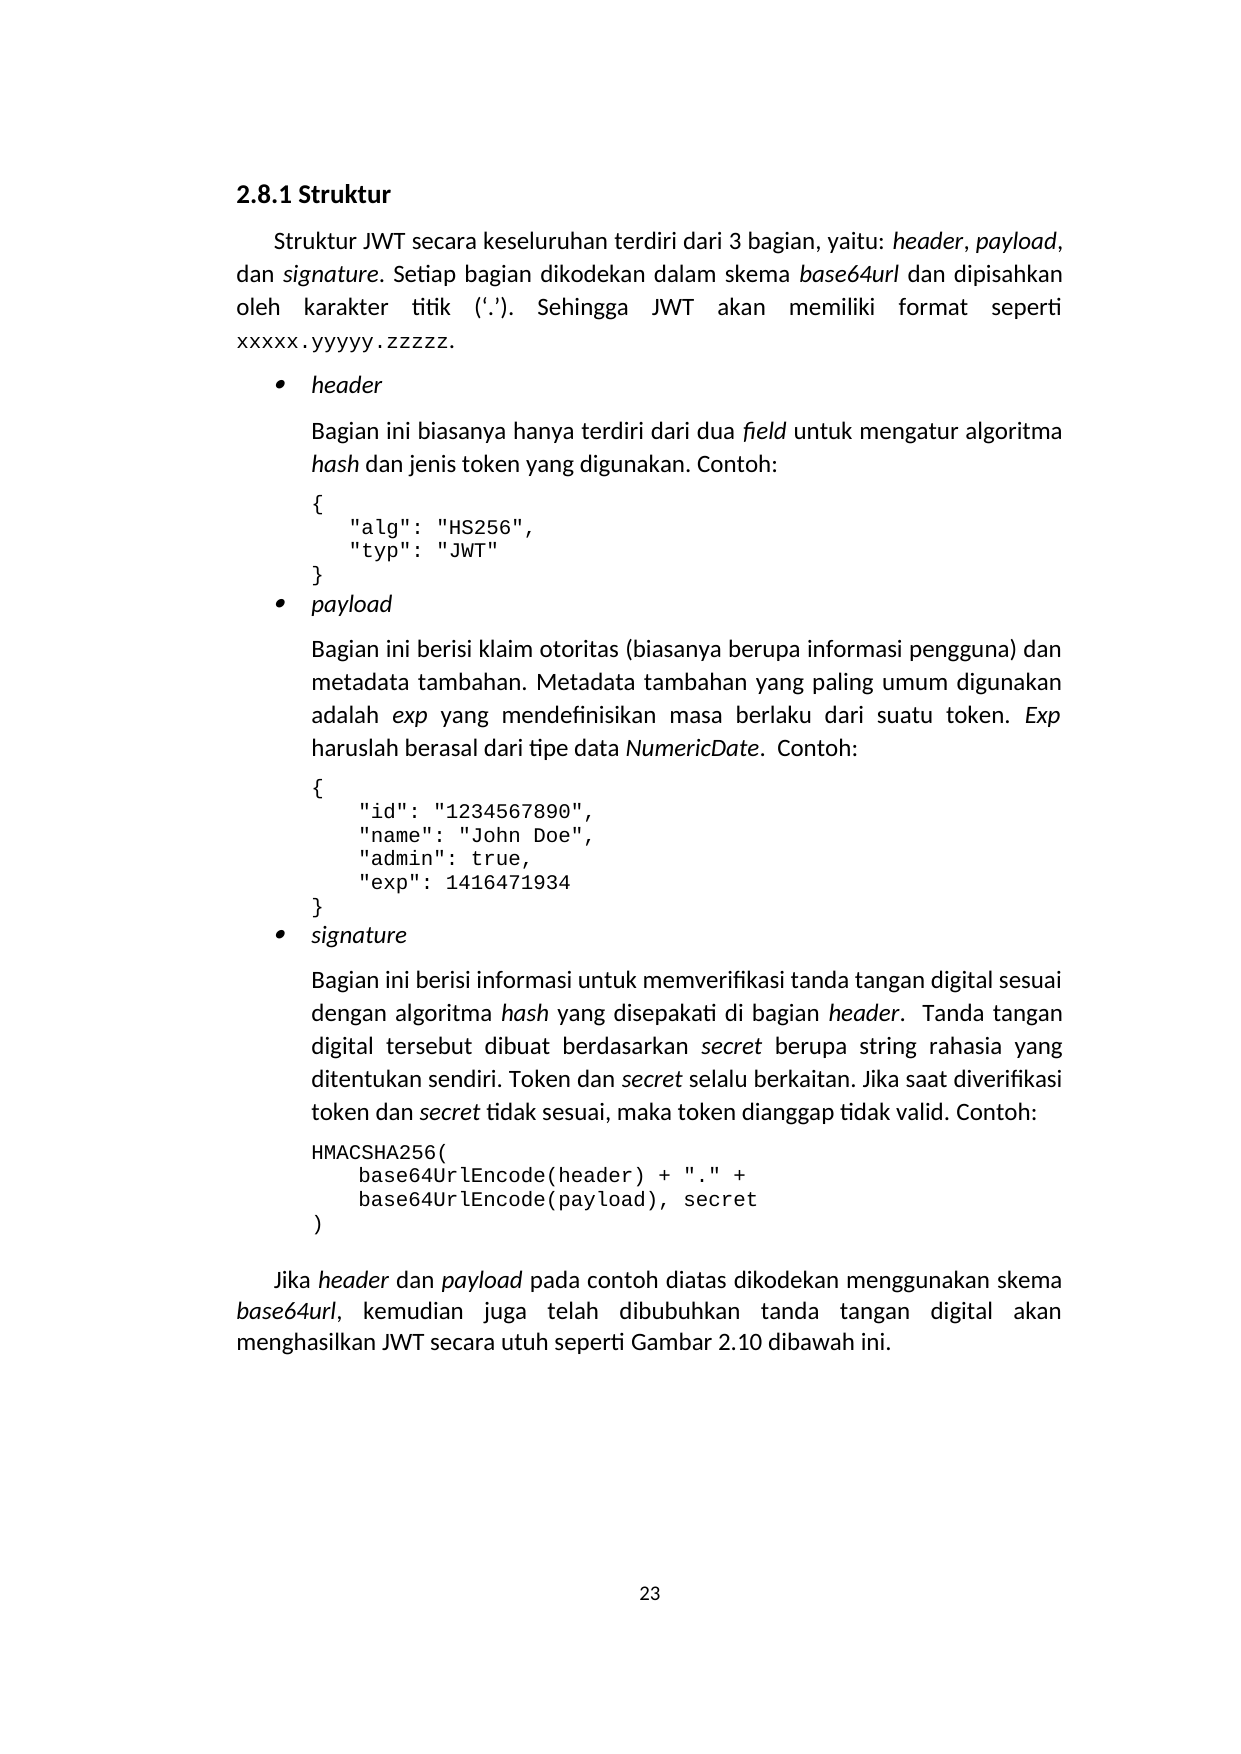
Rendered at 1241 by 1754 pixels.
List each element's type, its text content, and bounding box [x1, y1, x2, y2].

text base64UrlEncode(header) + "." + [236, 1165, 1063, 1189]
text "typ": "JWT" [236, 541, 1063, 564]
text { [236, 777, 1063, 801]
text { [236, 493, 1063, 517]
text HMACSHA256( [236, 1142, 1063, 1165]
list header [274, 369, 1063, 400]
list payload [274, 588, 1063, 618]
text "alg": "HS256", [236, 517, 1063, 541]
text } [236, 896, 1063, 919]
text Jika header dan payload pada contoh diatas dikodekan menggunakan skema base64url, kemudian juga telah dibubuhkan tanda tangan digital akan menghasilkan JWT secara utuh seperti Gambar 2.10 dibawah ini. [236, 1265, 1063, 1356]
text "exp": 1416471934 [236, 872, 1063, 896]
text } [236, 564, 1063, 588]
text Bagian ini berisi informasi untuk memverifikasi tanda tangan digital sesuai dengan algoritma hash yang disepakati di bagian header. Tanda tangan digital tersebut dibuat berdasarkan secret berupa string rahasia yang ditentukan sendiri. Token dan secret selalu berkaitan. Jika saat diverifikasi token dan secret tidak sesuai, maka token dianggap tidak valid. Contoh: [311, 965, 1063, 1127]
subtitle Struktur [236, 177, 1063, 210]
list signature [274, 919, 1063, 950]
text Bagian ini biasanya hanya terdiri dari dua field untuk mengatur algoritma hash dan jenis token yang digunakan. Contoh: [311, 415, 1063, 478]
text Bagian ini berisi klaim otoritas (biasanya berupa informasi pengguna) dan metadata tambahan. Metadata tambahan yang paling umum digunakan adalah exp yang mendefinisikan masa berlaku dari suatu token. Exp haruslah berasal dari tipe data NumericDate. Contoh: [311, 633, 1063, 762]
text ) [236, 1213, 1063, 1236]
text "id": "1234567890", [236, 801, 1063, 825]
text base64UrlEncode(payload), secret [236, 1189, 1063, 1213]
text "admin": true, [236, 848, 1063, 872]
text Struktur JWT secara keseluruhan terdiri dari 3 bagian, yaitu: header, payload, dan signature. Setiap bagian dikodekan dalam skema base64url dan dipisahkan oleh karakter titik (‘.’). Sehingga JWT akan memiliki format seperti xxxxx.yyyyy.zzzzz. [236, 225, 1063, 354]
text "name": "John Doe", [236, 825, 1063, 848]
